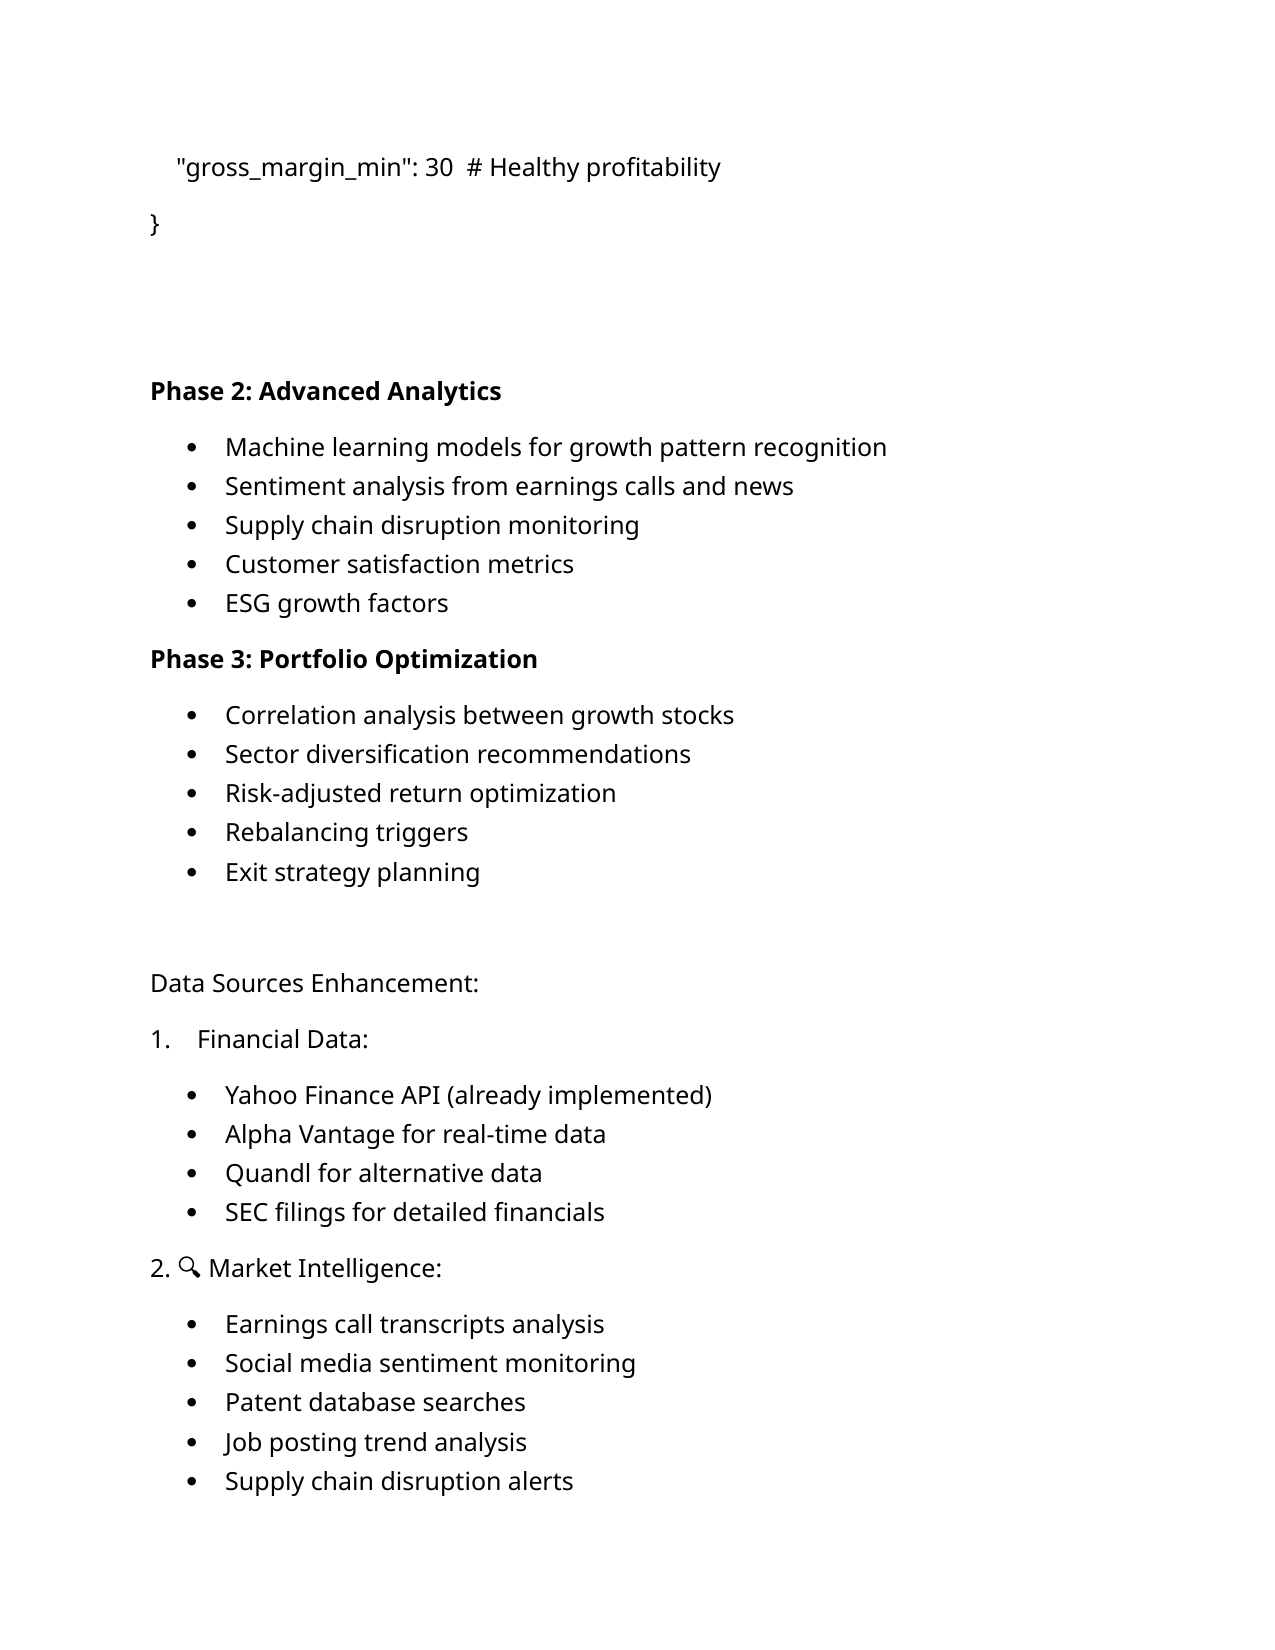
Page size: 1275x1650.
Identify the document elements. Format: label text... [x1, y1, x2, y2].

text Phase 3: Portfolio Optimization [150, 642, 1125, 676]
list ESG growth factors [187, 586, 1125, 620]
list Patent database searches [187, 1385, 1125, 1419]
list Job posting trend analysis [187, 1424, 1125, 1458]
list Earnings call transcripts analysis [187, 1307, 1125, 1341]
list Alpha Vantage for real-time data [187, 1117, 1125, 1151]
text } [150, 206, 1125, 240]
list Supply chain disruption alerts [187, 1463, 1125, 1497]
list Risk-adjusted return optimization [187, 776, 1125, 810]
list Correlation analysis between growth stocks [187, 697, 1125, 732]
list Quandl for alternative data [187, 1156, 1125, 1190]
text Data Sources Enhancement: [150, 966, 1125, 1000]
text 2. 🔍 Market Intelligence: [150, 1251, 1125, 1285]
list Exit strategy planning [187, 854, 1125, 888]
list Social media sentiment monitoring [187, 1346, 1125, 1380]
list Supply chain disruption monitoring [187, 507, 1125, 542]
list Sentiment analysis from earnings calls and news [187, 468, 1125, 502]
list SEC filings for detailed financials [187, 1195, 1125, 1229]
list Machine learning models for growth pattern recognition [187, 429, 1125, 463]
list Yahoo Finance API (already implemented) [187, 1077, 1125, 1112]
list Customer satisfaction metrics [187, 547, 1125, 581]
list Rebalancing triggers [187, 815, 1125, 849]
text 1. Financial Data: [150, 1022, 1125, 1056]
text "gross_margin_min": 30 # Healthy profitability [150, 150, 1125, 184]
list Sector diversification recommendations [187, 737, 1125, 771]
text Phase 2: Advanced Analytics [150, 373, 1125, 407]
